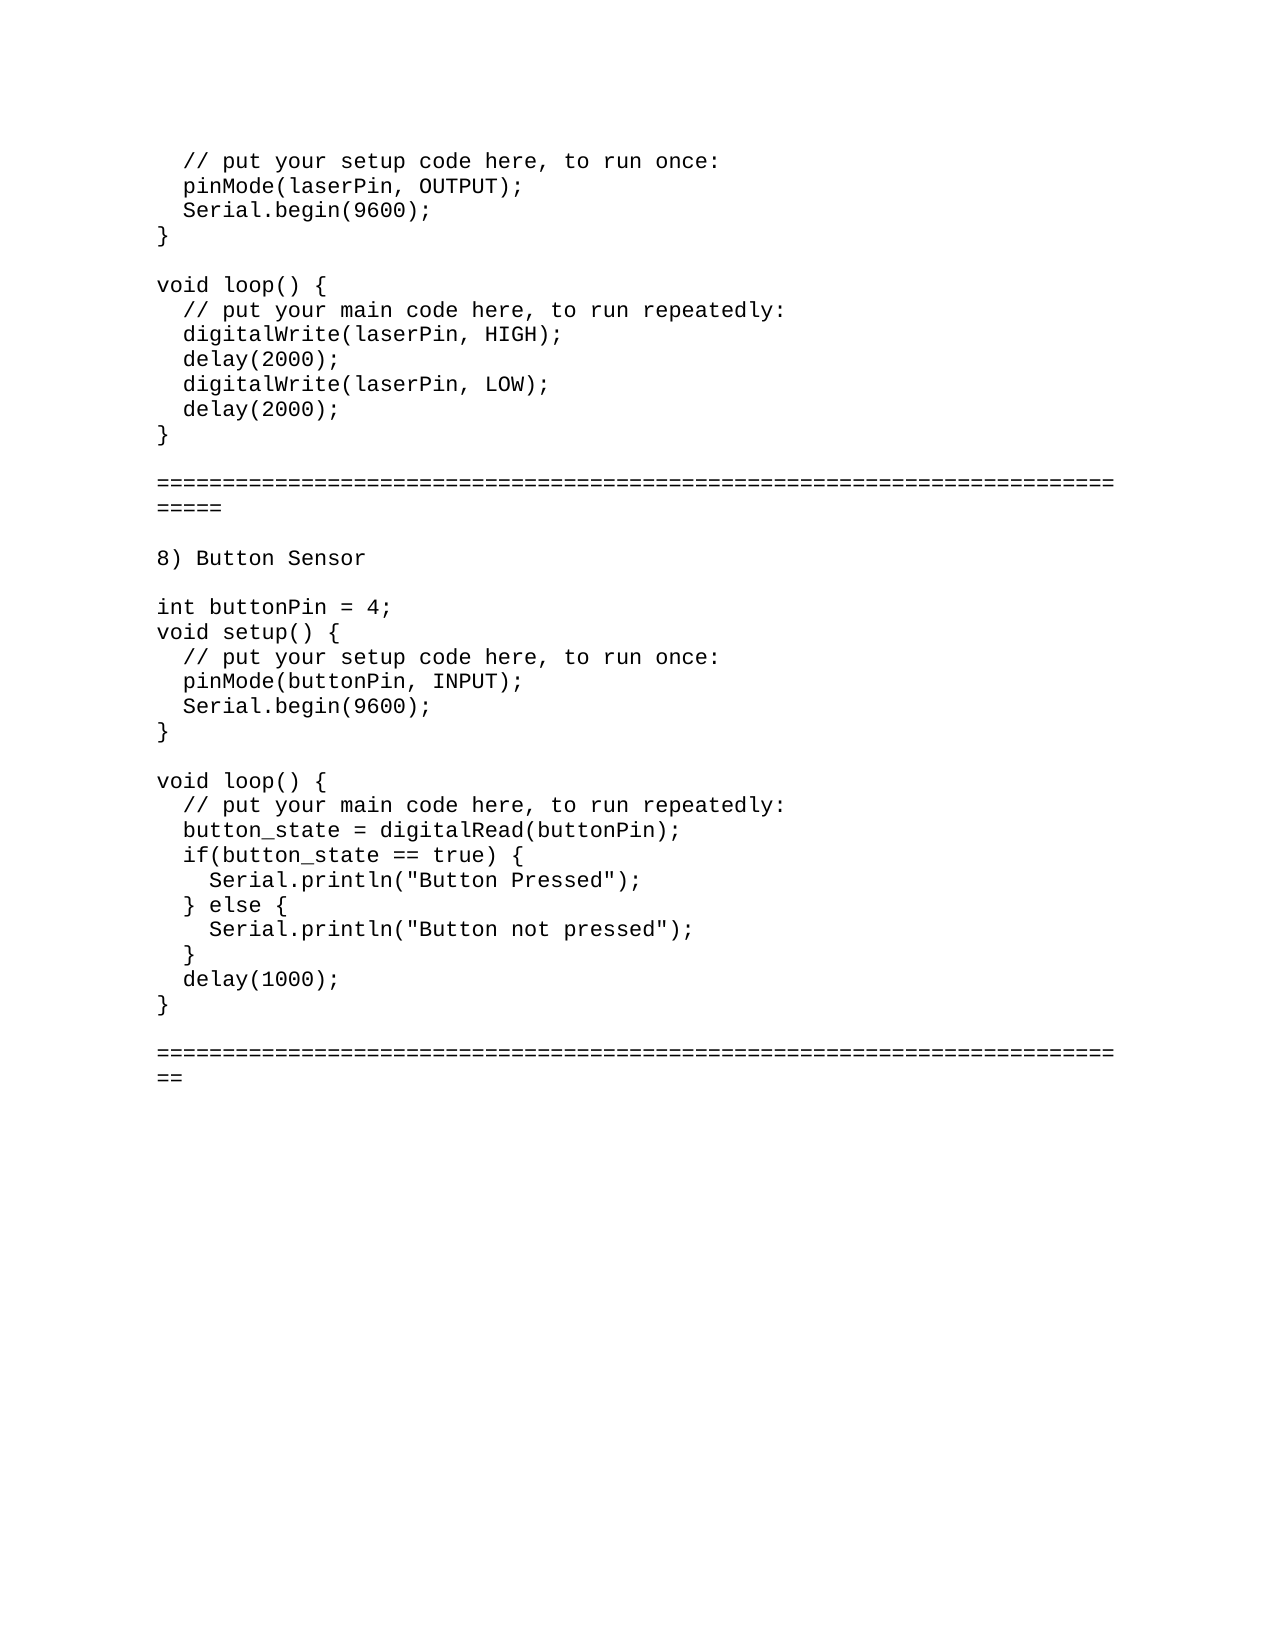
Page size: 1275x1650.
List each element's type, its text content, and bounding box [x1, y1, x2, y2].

text // put your main code here, to run repeatedly: [156, 794, 1118, 819]
text ============================================================================== [156, 472, 1118, 522]
text 8) Button Sensor [156, 547, 1118, 571]
text } else { [156, 894, 1118, 918]
text void loop() { [156, 770, 1118, 794]
text button_state = digitalRead(buttonPin); [156, 819, 1118, 844]
text } [156, 720, 1118, 745]
text digitalWrite(laserPin, HIGH); [156, 323, 1118, 348]
text void loop() { [156, 274, 1118, 299]
text // put your setup code here, to run once: [156, 150, 1118, 175]
text pinMode(laserPin, OUTPUT); [156, 175, 1118, 199]
text if(button_state == true) { [156, 844, 1118, 869]
text int buttonPin = 4; [156, 596, 1118, 621]
text Serial.println("Button Pressed"); [156, 869, 1118, 894]
text } [156, 423, 1118, 447]
text digitalWrite(laserPin, LOW); [156, 373, 1118, 398]
text delay(2000); [156, 348, 1118, 373]
text Serial.begin(9600); [156, 695, 1118, 720]
text } [156, 993, 1118, 1018]
text Serial.begin(9600); [156, 199, 1118, 224]
text delay(2000); [156, 398, 1118, 423]
text pinMode(buttonPin, INPUT); [156, 671, 1118, 695]
text } [156, 943, 1118, 968]
text delay(1000); [156, 968, 1118, 993]
text // put your setup code here, to run once: [156, 646, 1118, 671]
text } [156, 224, 1118, 249]
text // put your main code here, to run repeatedly: [156, 299, 1118, 323]
text Serial.println("Button not pressed"); [156, 918, 1118, 943]
text =========================================================================== [156, 1042, 1118, 1092]
text void setup() { [156, 621, 1118, 646]
